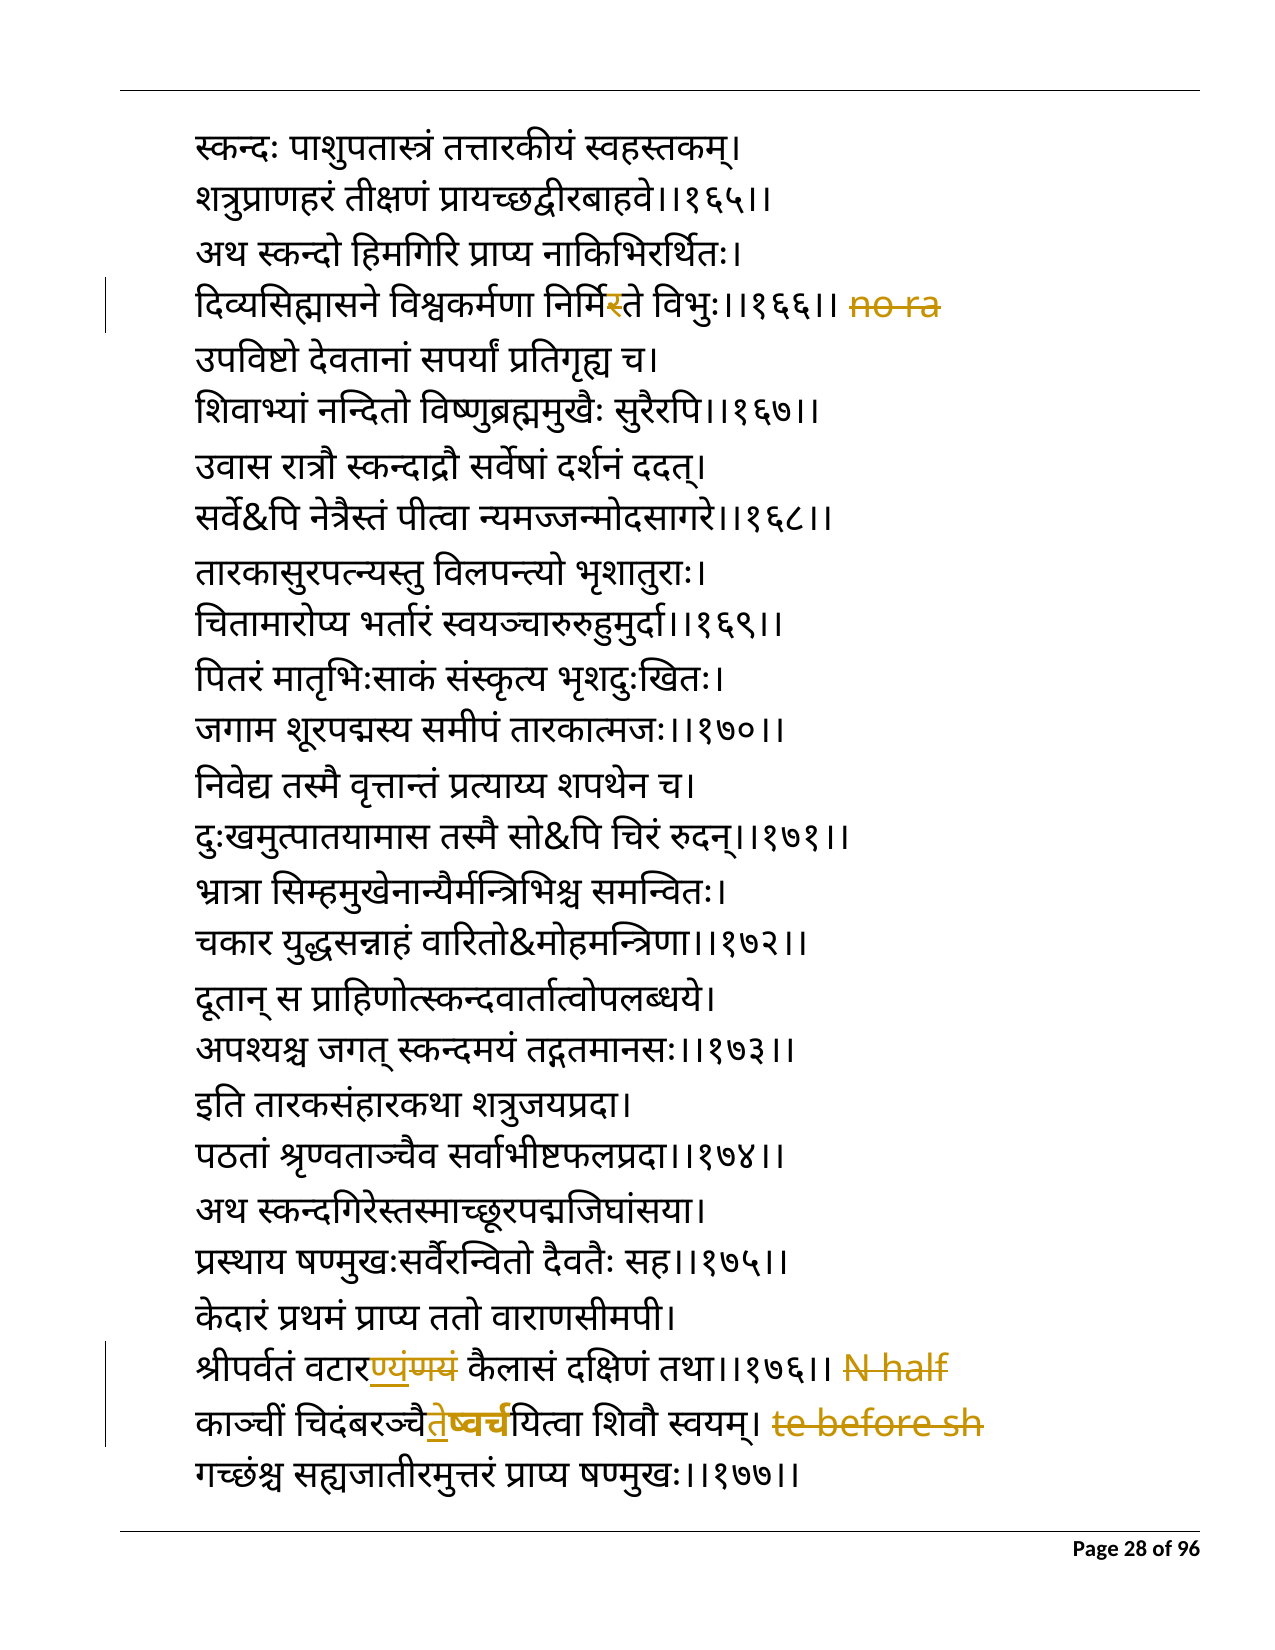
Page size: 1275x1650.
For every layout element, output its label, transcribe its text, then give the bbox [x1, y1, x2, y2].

text इति तारकसंहारकथा शत्रुजयप्रदा। [195, 1077, 1200, 1128]
text अथ स्कन्दो हिमगिरि प्राप्य नाकिभिरर्थितः। [195, 226, 1200, 277]
text स्कन्दः पाशुपतास्त्रं तत्तारकीयं स्वहस्तकम्। [195, 120, 1200, 171]
text भ्रात्रा सिम्हमुखेनान्यैर्मन्त्रिभिश्च समन्वितः। [195, 864, 1200, 916]
text श्रीपर्वतं वटार कैलासं दक्षिणं तथा।।१७६।। [195, 1341, 1200, 1396]
text उवास रात्रौ स्कन्दाद्रौ सर्वेषां दर्शनं ददत्। [195, 439, 1200, 490]
text पितरं मातृभिःसाकं संस्कृत्य भृशदुःखितः। [195, 652, 1200, 703]
text चकार युद्धसन्नाहं वारितो&मोहमन्त्रिणा।।१७२।। [195, 916, 1200, 971]
text शिवाभ्यां नन्दितो विष्णुब्रह्ममुखैः सुरैरपि।।१६७।। [195, 384, 1200, 439]
text दुःखमुत्पातयामास तस्मै सो&पि चिरं रुदन्।।१७१।। [195, 809, 1200, 864]
text प्रस्थाय षण्मुखःसर्वैरन्वितो दैवतैः सह।।१७५।। [195, 1234, 1200, 1290]
text पठतां श्रृण्वताञ्चैव सर्वाभीष्टफलप्रदा।।१७४।। [195, 1128, 1200, 1183]
text गच्छंश्च सह्यजातीरमुत्तरं प्राप्य षण्मुखः।।१७७।। [195, 1447, 1200, 1503]
text चितामारोप्य भर्तारं स्वयञ्चारुरुहुमुर्दा।।१६९।। [195, 596, 1200, 652]
text सर्वे&पि नेत्रैस्तं पीत्वा न्यमज्जन्मोदसागरे।।१६८।। [195, 490, 1200, 545]
text दूतान् स प्राहिणोत्स्कन्दवार्तात्वोपलब्धये। [195, 971, 1200, 1022]
text निवेद्य तस्मै वृत्तान्तं प्रत्याय्य शपथेन च। [195, 758, 1200, 809]
text अपश्यश्च जगत् स्कन्दमयं तद्गतमानसः।।१७३।। [195, 1022, 1200, 1077]
text उपविष्टो देवतानां सपर्यां प्रतिगृह्य च। [195, 333, 1200, 384]
text दिव्यसिह्मासने विश्वकर्मणा निर्मिते विभुः।।१६६।। [195, 277, 1200, 333]
text काञ्चीं चिदंबरञ्चैष्वर्चयित्वा शिवौ स्वयम्। [195, 1396, 1200, 1447]
text जगाम शूरपद्मस्य समीपं तारकात्मजः।।१७०।। [195, 703, 1200, 758]
text केदारं प्रथमं प्राप्य ततो वाराणसीमपी। [195, 1290, 1200, 1341]
text अथ स्कन्दगिरेस्तस्माच्छूरपद्मजिघांसया। [195, 1183, 1200, 1234]
text शत्रुप्राणहरं तीक्षणं प्रायच्छद्वीरबाहवे।।१६५।। [195, 171, 1200, 226]
text तारकासुरपत्न्यस्तु विलपन्त्यो भृशातुराः। [195, 545, 1200, 596]
